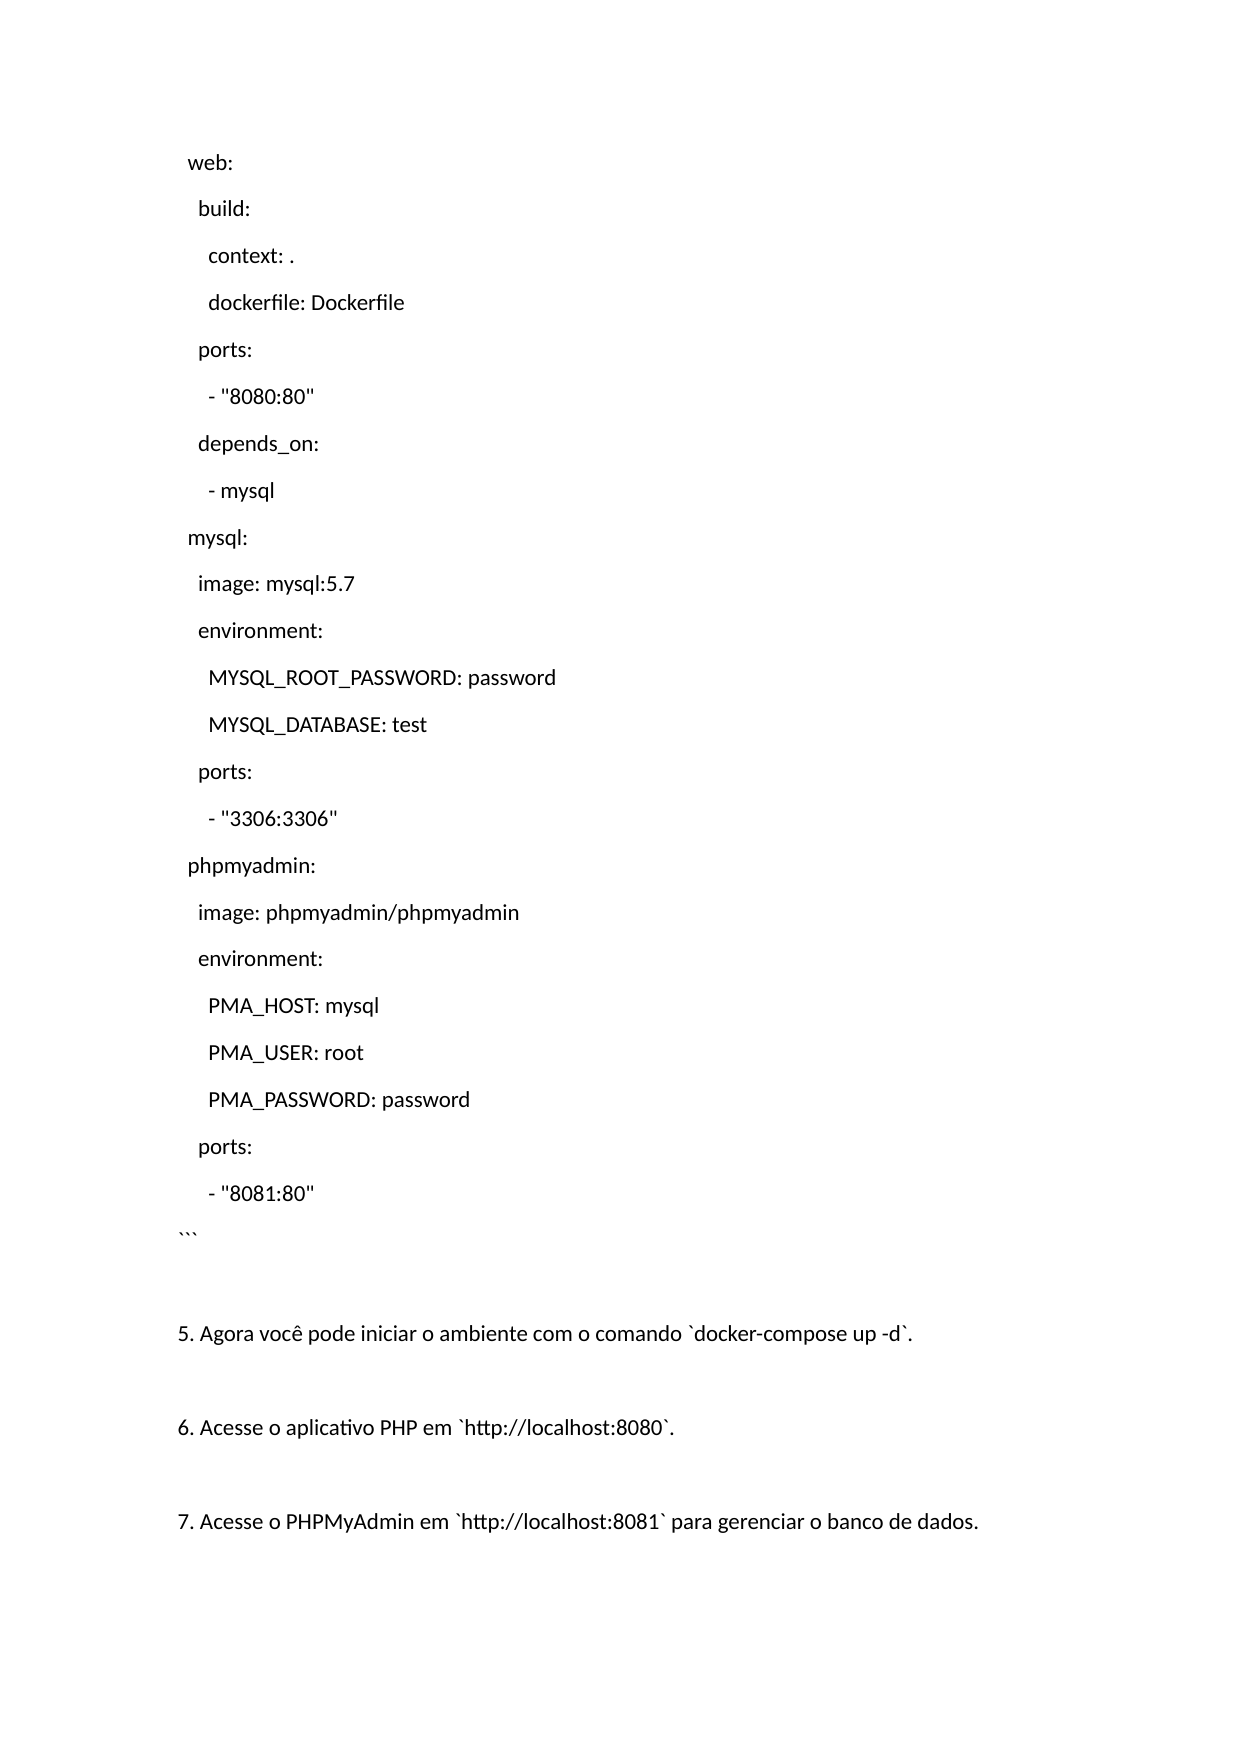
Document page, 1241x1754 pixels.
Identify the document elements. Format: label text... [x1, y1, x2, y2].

text MYSQL_ROOT_PASSWORD: password [177, 663, 1063, 691]
text environment: [177, 944, 1063, 972]
text depends_on: [177, 429, 1063, 457]
text image: phpmyadmin/phpmyadmin [177, 898, 1063, 926]
text web: [177, 148, 1063, 176]
text context: . [177, 241, 1063, 269]
text - "3306:3306" [177, 804, 1063, 832]
text PMA_HOST: mysql [177, 991, 1063, 1019]
text ports: [177, 335, 1063, 363]
text dockerfile: Dockerfile [177, 288, 1063, 316]
text ``` [177, 1226, 1063, 1254]
text MYSQL_DATABASE: test [177, 710, 1063, 738]
text 5. Agora você pode iniciar o ambiente com o comando `docker-compose up -d`. [177, 1319, 1063, 1347]
text environment: [177, 616, 1063, 644]
text ports: [177, 757, 1063, 785]
text PMA_USER: root [177, 1038, 1063, 1066]
text build: [177, 194, 1063, 222]
text image: mysql:5.7 [177, 569, 1063, 597]
text phpmyadmin: [177, 851, 1063, 879]
text - mysql [177, 476, 1063, 504]
text - "8080:80" [177, 382, 1063, 410]
text PMA_PASSWORD: password [177, 1085, 1063, 1113]
text mysql: [177, 523, 1063, 551]
text 7. Acesse o PHPMyAdmin em `http://localhost:8081` para gerenciar o banco de dados. [177, 1507, 1063, 1535]
text - "8081:80" [177, 1179, 1063, 1207]
text ports: [177, 1132, 1063, 1160]
text 6. Acesse o aplicativo PHP em `http://localhost:8080`. [177, 1413, 1063, 1441]
